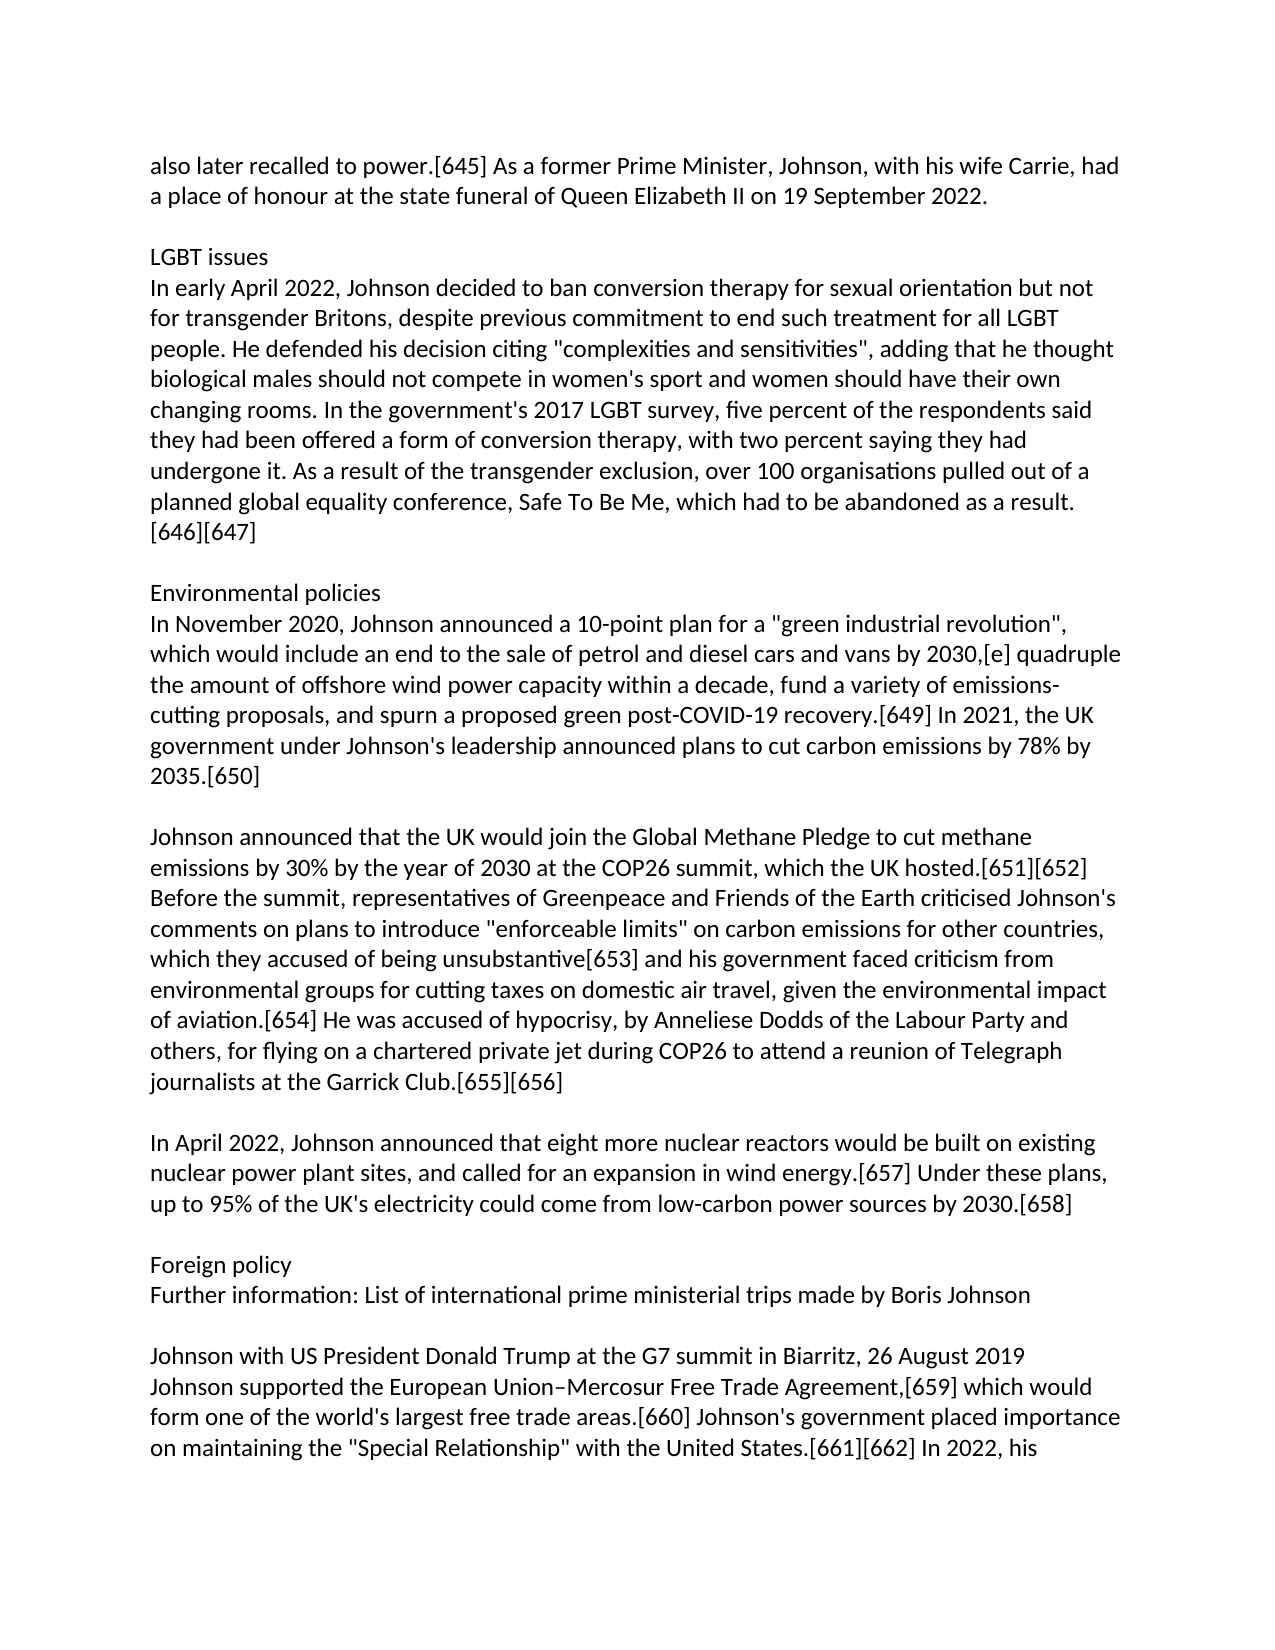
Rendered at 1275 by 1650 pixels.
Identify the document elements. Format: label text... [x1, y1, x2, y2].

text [150, 150, 1125, 211]
text LGBT issues [150, 242, 1125, 272]
text In April 2022, Johnson announced that eight more nuclear reactors would be built on existing nuclear power plant sites, and called for an expansion in wind energy.[657] Under these plans, up to 95% of the UK's electricity could come from low-carbon power sources by 2030.[658] [150, 1127, 1125, 1218]
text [150, 1371, 1125, 1462]
text Johnson announced that the UK would join the Global Methane Pledge to cut methane emissions by 30% by the year of 2030 at the COP26 summit, which the UK hosted.[651][652] Before the summit, representatives of Greenpeace and Friends of the Earth criticised Johnson's comments on plans to introduce "enforceable limits" on carbon emissions for other countries, which they accused of being unsubstantive[653] and his government faced criticism from environmental groups for cutting taxes on domestic air travel, given the environmental impact of aviation.[654] He was accused of hypocrisy, by Anneliese Dodds of the Labour Party and others, for flying on a chartered private jet during COP26 to attend a reunion of Telegraph journalists at the Garrick Club.[655][656] [150, 821, 1125, 1096]
text Johnson with US President Donald Trump at the G7 summit in Biarritz, 26 August 2019 [150, 1340, 1125, 1371]
text Environmental policies [150, 577, 1125, 608]
text In November 2020, Johnson announced a 10-point plan for a "green industrial revolution", which would include an end to the sale of petrol and diesel cars and vans by 2030,[e] quadruple the amount of offshore wind power capacity within a decade, fund a variety of emissions-cutting proposals, and spurn a proposed green post-COVID-19 recovery.[649] In 2021, the UK government under Johnson's leadership announced plans to cut carbon emissions by 78% by 2035.[650] [150, 608, 1125, 791]
text Further information: List of international prime ministerial trips made by Boris Johnson [150, 1279, 1125, 1310]
text Foreign policy [150, 1249, 1125, 1279]
text In early April 2022, Johnson decided to ban conversion therapy for sexual orientation but not for transgender Britons, despite previous commitment to end such treatment for all LGBT people. He defended his decision citing "complexities and sensitivities", adding that he thought biological males should not compete in women's sport and women should have their own changing rooms. In the government's 2017 LGBT survey, five percent of the respondents said they had been offered a form of conversion therapy, with two percent saying they had undergone it. As a result of the transgender exclusion, over 100 organisations pulled out of a planned global equality conference, Safe To Be Me, which had to be abandoned as a result.[646][647] [150, 272, 1125, 547]
